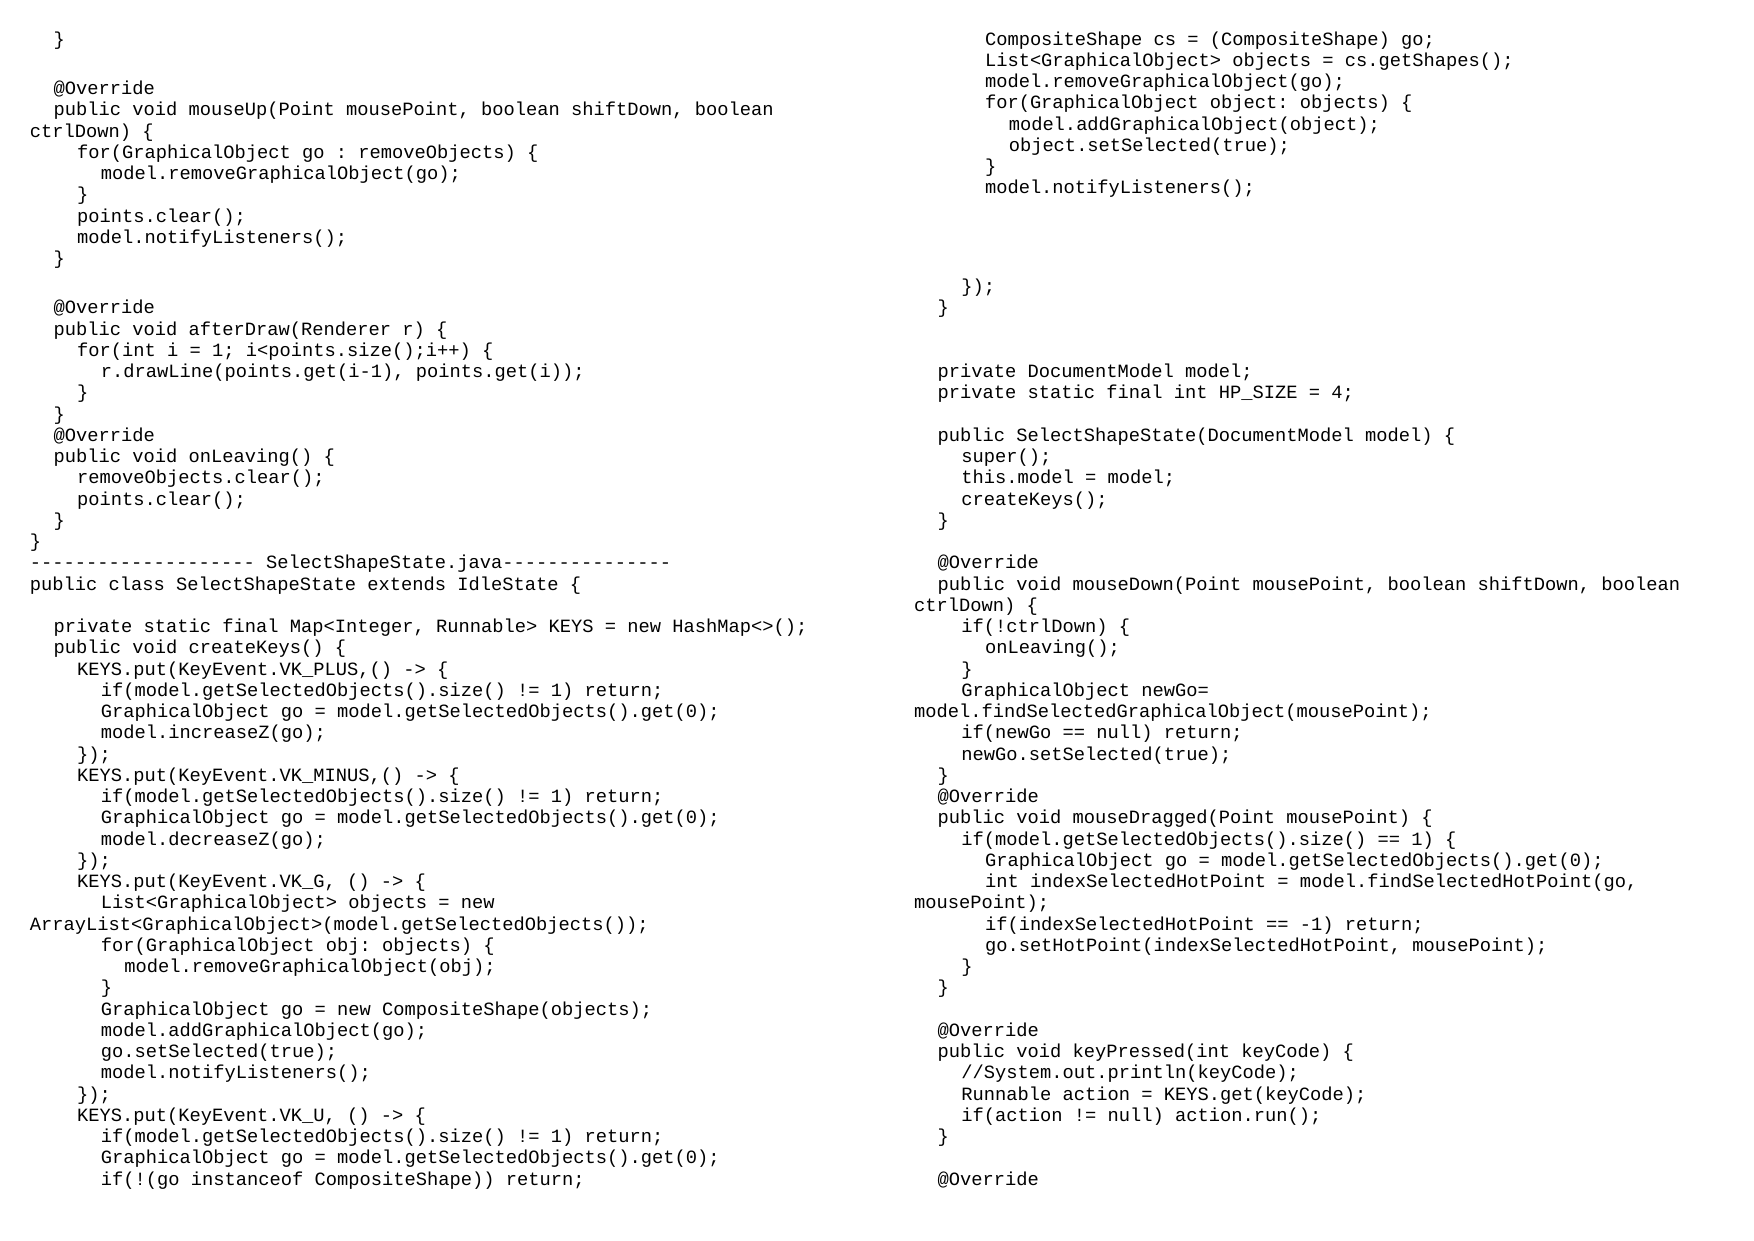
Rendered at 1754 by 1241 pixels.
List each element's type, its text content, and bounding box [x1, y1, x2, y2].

text CompositeShape cs = (CompositeShape) go; [914, 29, 1724, 51]
text public void mouseDown(Point mousePoint, boolean shiftDown, boolean ctrlDown) { [914, 574, 1724, 617]
text public void onLeaving() { [29, 447, 840, 468]
text public class SelectShapeState extends IdleState { [29, 574, 840, 596]
text -------------------- SelectShapeState.java--------------- [29, 553, 840, 574]
text if(newGo == null) return; [914, 723, 1724, 744]
text model.notifyListeners(); [29, 1063, 840, 1084]
text } [29, 29, 840, 51]
text private static final int HP_SIZE = 4; [914, 383, 1724, 404]
text } [914, 1127, 1724, 1148]
text model.addGraphicalObject(go); [29, 1021, 840, 1042]
text model.notifyListeners(); [914, 178, 1724, 199]
text this.model = model; [914, 468, 1724, 489]
text if(model.getSelectedObjects().size() != 1) return; [29, 1127, 840, 1148]
text go.setHotPoint(indexSelectedHotPoint, mousePoint); [914, 936, 1724, 957]
text if(model.getSelectedObjects().size() == 1) { [914, 829, 1724, 851]
text } [29, 249, 840, 270]
text createKeys(); [914, 489, 1724, 511]
text for(int i = 1; i<points.size();i++) { [29, 341, 840, 362]
text Runnable action = KEYS.get(keyCode); [914, 1084, 1724, 1106]
text model.addGraphicalObject(object); [914, 114, 1724, 136]
text KEYS.put(KeyEvent.VK_MINUS,() -> { [29, 766, 840, 787]
text KEYS.put(KeyEvent.VK_U, () -> { [29, 1106, 840, 1127]
text newGo.setSelected(true); [914, 744, 1724, 766]
text }); [29, 1084, 840, 1106]
text @Override [914, 1169, 1724, 1191]
text } [29, 532, 840, 553]
text public void mouseDragged(Point mousePoint) { [914, 808, 1724, 829]
text points.clear(); [29, 206, 840, 228]
text points.clear(); [29, 489, 840, 511]
text List<GraphicalObject> objects = new ArrayList<GraphicalObject>(model.getSelectedObjects()); [29, 893, 840, 936]
text @Override [914, 787, 1724, 808]
text } [29, 404, 840, 426]
text if(action != null) action.run(); [914, 1106, 1724, 1127]
text } [29, 978, 840, 999]
text } [914, 766, 1724, 787]
text model.increaseZ(go); [29, 723, 840, 744]
text if(!ctrlDown) { [914, 617, 1724, 638]
text @Override [914, 553, 1724, 574]
text }); [29, 851, 840, 872]
text removeObjects.clear(); [29, 468, 840, 489]
text GraphicalObject go = model.getSelectedObjects().get(0); [29, 808, 840, 829]
text model.notifyListeners(); [29, 228, 840, 249]
text @Override [29, 298, 840, 319]
text List<GraphicalObject> objects = cs.getShapes(); [914, 51, 1724, 72]
text }); [29, 744, 840, 766]
text public void createKeys() { [29, 638, 840, 659]
text private static final Map<Integer, Runnable> KEYS = new HashMap<>(); [29, 617, 840, 638]
text r.drawLine(points.get(i-1), points.get(i)); [29, 362, 840, 383]
text } [29, 185, 840, 206]
text GraphicalObject newGo= model.findSelectedGraphicalObject(mousePoint); [914, 681, 1724, 723]
text @Override [29, 79, 840, 100]
text onLeaving(); [914, 638, 1724, 659]
text } [914, 978, 1724, 999]
text @Override [29, 426, 840, 447]
text model.removeGraphicalObject(go); [29, 164, 840, 185]
text public void mouseUp(Point mousePoint, boolean shiftDown, boolean ctrlDown) { [29, 100, 840, 143]
text GraphicalObject go = model.getSelectedObjects().get(0); [914, 851, 1724, 872]
text for(GraphicalObject obj: objects) { [29, 936, 840, 957]
text object.setSelected(true); [914, 136, 1724, 157]
text model.removeGraphicalObject(go); [914, 72, 1724, 93]
text } [914, 659, 1724, 681]
text go.setSelected(true); [29, 1042, 840, 1063]
text int indexSelectedHotPoint = model.findSelectedHotPoint(go, mousePoint); [914, 872, 1724, 914]
text model.removeGraphicalObject(obj); [29, 957, 840, 978]
text } [914, 957, 1724, 978]
text public void afterDraw(Renderer r) { [29, 319, 840, 341]
text for(GraphicalObject go : removeObjects) { [29, 143, 840, 164]
text public void keyPressed(int keyCode) { [914, 1042, 1724, 1063]
text KEYS.put(KeyEvent.VK_PLUS,() -> { [29, 659, 840, 681]
text for(GraphicalObject object: objects) { [914, 93, 1724, 114]
text private DocumentModel model; [914, 362, 1724, 383]
text GraphicalObject go = model.getSelectedObjects().get(0); [29, 1148, 840, 1169]
text model.decreaseZ(go); [29, 829, 840, 851]
text } [914, 157, 1724, 178]
text @Override [914, 1021, 1724, 1042]
text } [914, 298, 1724, 319]
text public SelectShapeState(DocumentModel model) { [914, 426, 1724, 447]
text }); [914, 277, 1724, 298]
text } [914, 511, 1724, 532]
text if(!(go instanceof CompositeShape)) return; [29, 1169, 840, 1191]
text super(); [914, 447, 1724, 468]
text GraphicalObject go = model.getSelectedObjects().get(0); [29, 702, 840, 723]
text if(indexSelectedHotPoint == -1) return; [914, 914, 1724, 936]
text } [29, 511, 840, 532]
text if(model.getSelectedObjects().size() != 1) return; [29, 681, 840, 702]
text } [29, 383, 840, 404]
text KEYS.put(KeyEvent.VK_G, () -> { [29, 872, 840, 893]
text if(model.getSelectedObjects().size() != 1) return; [29, 787, 840, 808]
text GraphicalObject go = new CompositeShape(objects); [29, 999, 840, 1021]
text //System.out.println(keyCode); [914, 1063, 1724, 1084]
